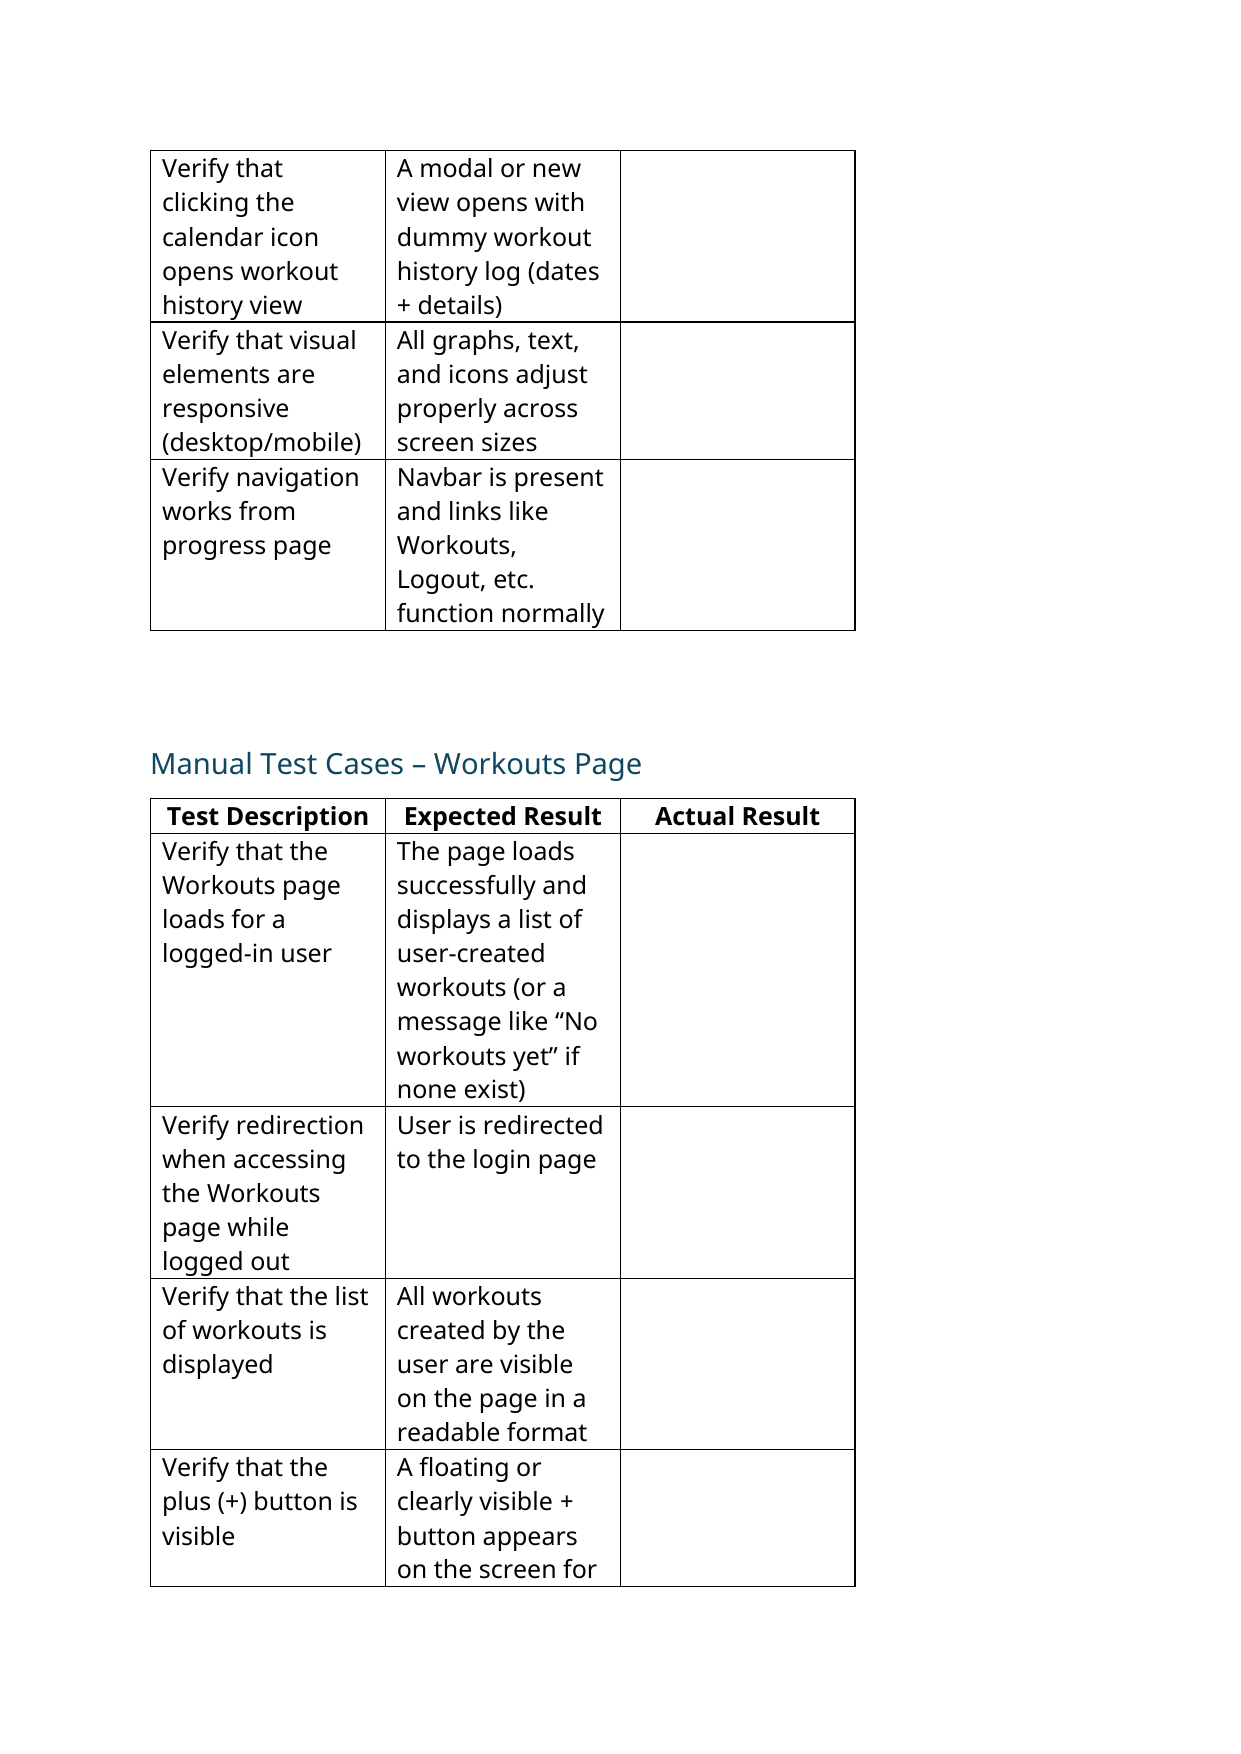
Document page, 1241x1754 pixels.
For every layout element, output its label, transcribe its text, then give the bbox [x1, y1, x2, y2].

table_cell User is redirected to the login page [386, 1107, 620, 1278]
table_cell Verify that the Workouts page loads for a logged-in user [151, 834, 385, 1106]
subtitle Manual Test Cases – Workouts Page [150, 743, 1090, 783]
table_cell Verify that clicking the calendar icon opens workout history view [151, 151, 385, 321]
table_cell All workouts created by the user are visible on the page in a readable format [386, 1279, 620, 1449]
table_cell All graphs, text, and icons adjust properly across screen sizes [386, 323, 620, 459]
table_cell [621, 834, 854, 1106]
table_cell [621, 1279, 854, 1449]
table_header Actual Result [621, 799, 854, 833]
table_cell [621, 1450, 854, 1586]
table_header Expected Result [386, 799, 620, 833]
table_cell A modal or new view opens with dummy workout history log (dates + details) [386, 151, 620, 321]
table_cell Verify redirection when accessing the Workouts page while logged out [151, 1107, 385, 1278]
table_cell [151, 1450, 385, 1586]
table_cell [621, 1107, 854, 1278]
table_header Test Description [151, 799, 385, 833]
table_cell Verify that the list of workouts is displayed [151, 1279, 385, 1449]
table_cell [621, 460, 854, 630]
table_cell Verify that visual elements are responsive (desktop/mobile) [151, 323, 385, 459]
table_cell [386, 1450, 620, 1586]
table_cell Navbar is present and links like Workouts, Logout, etc. function normally [386, 460, 620, 630]
table_cell [621, 151, 854, 321]
table_cell The page loads successfully and displays a list of user-created workouts (or a message like “No workouts yet” if none exist) [386, 834, 620, 1106]
table_cell [621, 323, 854, 459]
table_cell Verify navigation works from progress page [151, 460, 385, 630]
